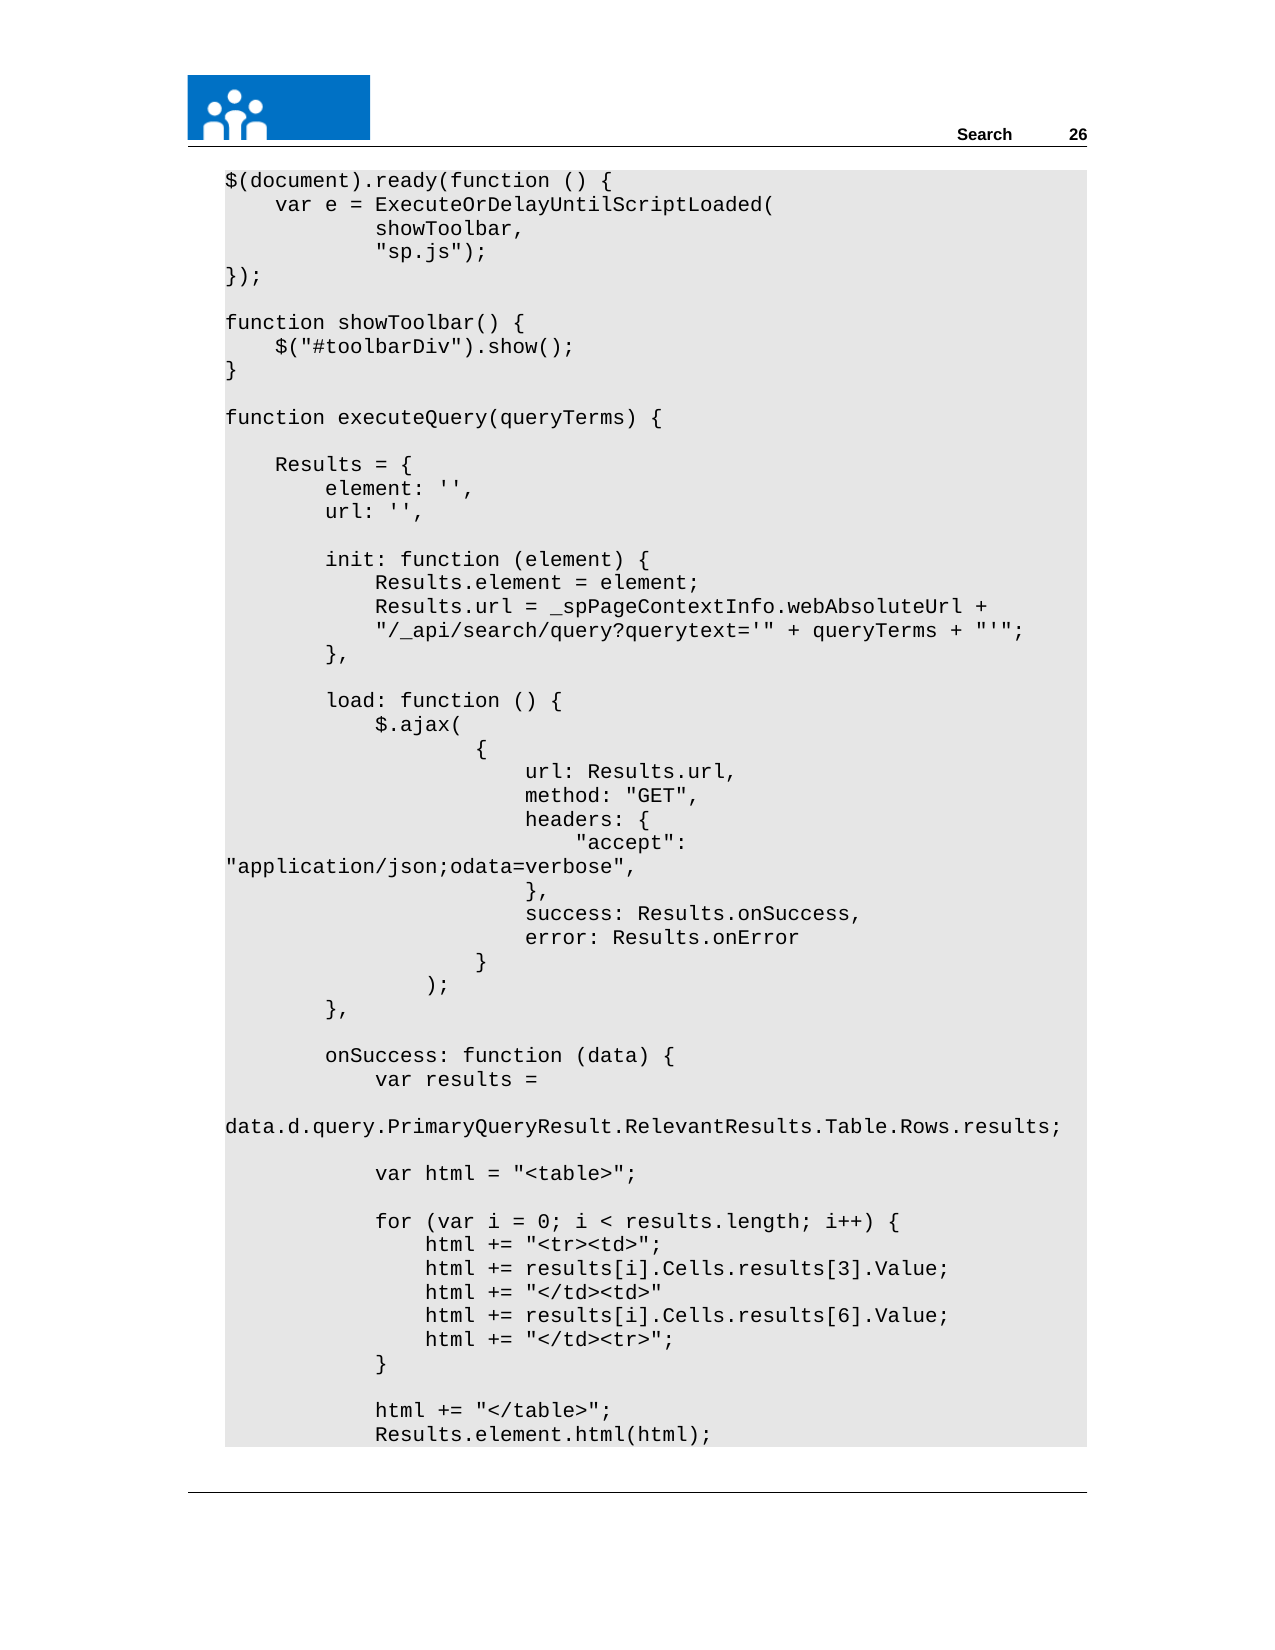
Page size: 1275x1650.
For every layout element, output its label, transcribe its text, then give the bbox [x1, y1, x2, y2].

text } [225, 951, 1087, 974]
text init: function (element) { [225, 549, 1087, 572]
text $(document).ready(function () { [225, 170, 1087, 194]
text }, [225, 880, 1087, 903]
text html += results[i].Cells.results[3].Value; [225, 1258, 1087, 1282]
text url: Results.url, [225, 761, 1087, 785]
text function executeQuery(queryTerms) { [225, 407, 1087, 430]
text showToolbar, [225, 218, 1087, 241]
text } [225, 1353, 1087, 1376]
text function showToolbar() { [225, 312, 1087, 336]
text error: Results.onError [225, 927, 1087, 951]
text html += "<tr><td>"; [225, 1234, 1087, 1258]
text var e = ExecuteOrDelayUntilScriptLoaded( [225, 194, 1087, 218]
text }); [225, 265, 1087, 288]
text data.d.query.PrimaryQueryResult.RelevantResults.Table.Rows.results; [225, 1092, 1087, 1140]
text Results.url = _spPageContextInfo.webAbsoluteUrl + [225, 596, 1087, 619]
text headers: { [225, 809, 1087, 832]
text var results = [225, 1069, 1087, 1092]
text success: Results.onSuccess, [225, 903, 1087, 927]
picture [187, 75, 371, 140]
text $.ajax( [225, 714, 1087, 738]
text for (var i = 0; i < results.length; i++) { [225, 1211, 1087, 1234]
text "sp.js"); [225, 241, 1087, 265]
text }, [225, 643, 1087, 667]
text load: function () { [225, 691, 1087, 714]
text html += "</td><tr>"; [225, 1329, 1087, 1353]
text "/_api/search/query?querytext='" + queryTerms + "'"; [225, 619, 1087, 643]
text onSuccess: function (data) { [225, 1045, 1087, 1069]
text url: '', [225, 501, 1087, 525]
text Results = { [225, 454, 1087, 478]
text "accept": "application/json;odata=verbose", [225, 832, 1087, 880]
text }, [225, 998, 1087, 1022]
text element: '', [225, 478, 1087, 501]
text html += results[i].Cells.results[6].Value; [225, 1305, 1087, 1329]
text ); [225, 974, 1087, 998]
text { [225, 738, 1087, 761]
text html += "</table>"; [225, 1400, 1087, 1423]
text var html = "<table>"; [225, 1163, 1087, 1187]
text $("#toolbarDiv").show(); [225, 336, 1087, 359]
text html += "</td><td>" [225, 1282, 1087, 1305]
text Results.element = element; [225, 572, 1087, 596]
text } [225, 359, 1087, 383]
text Results.element.html(html); [225, 1423, 1087, 1447]
text method: "GET", [225, 785, 1087, 809]
